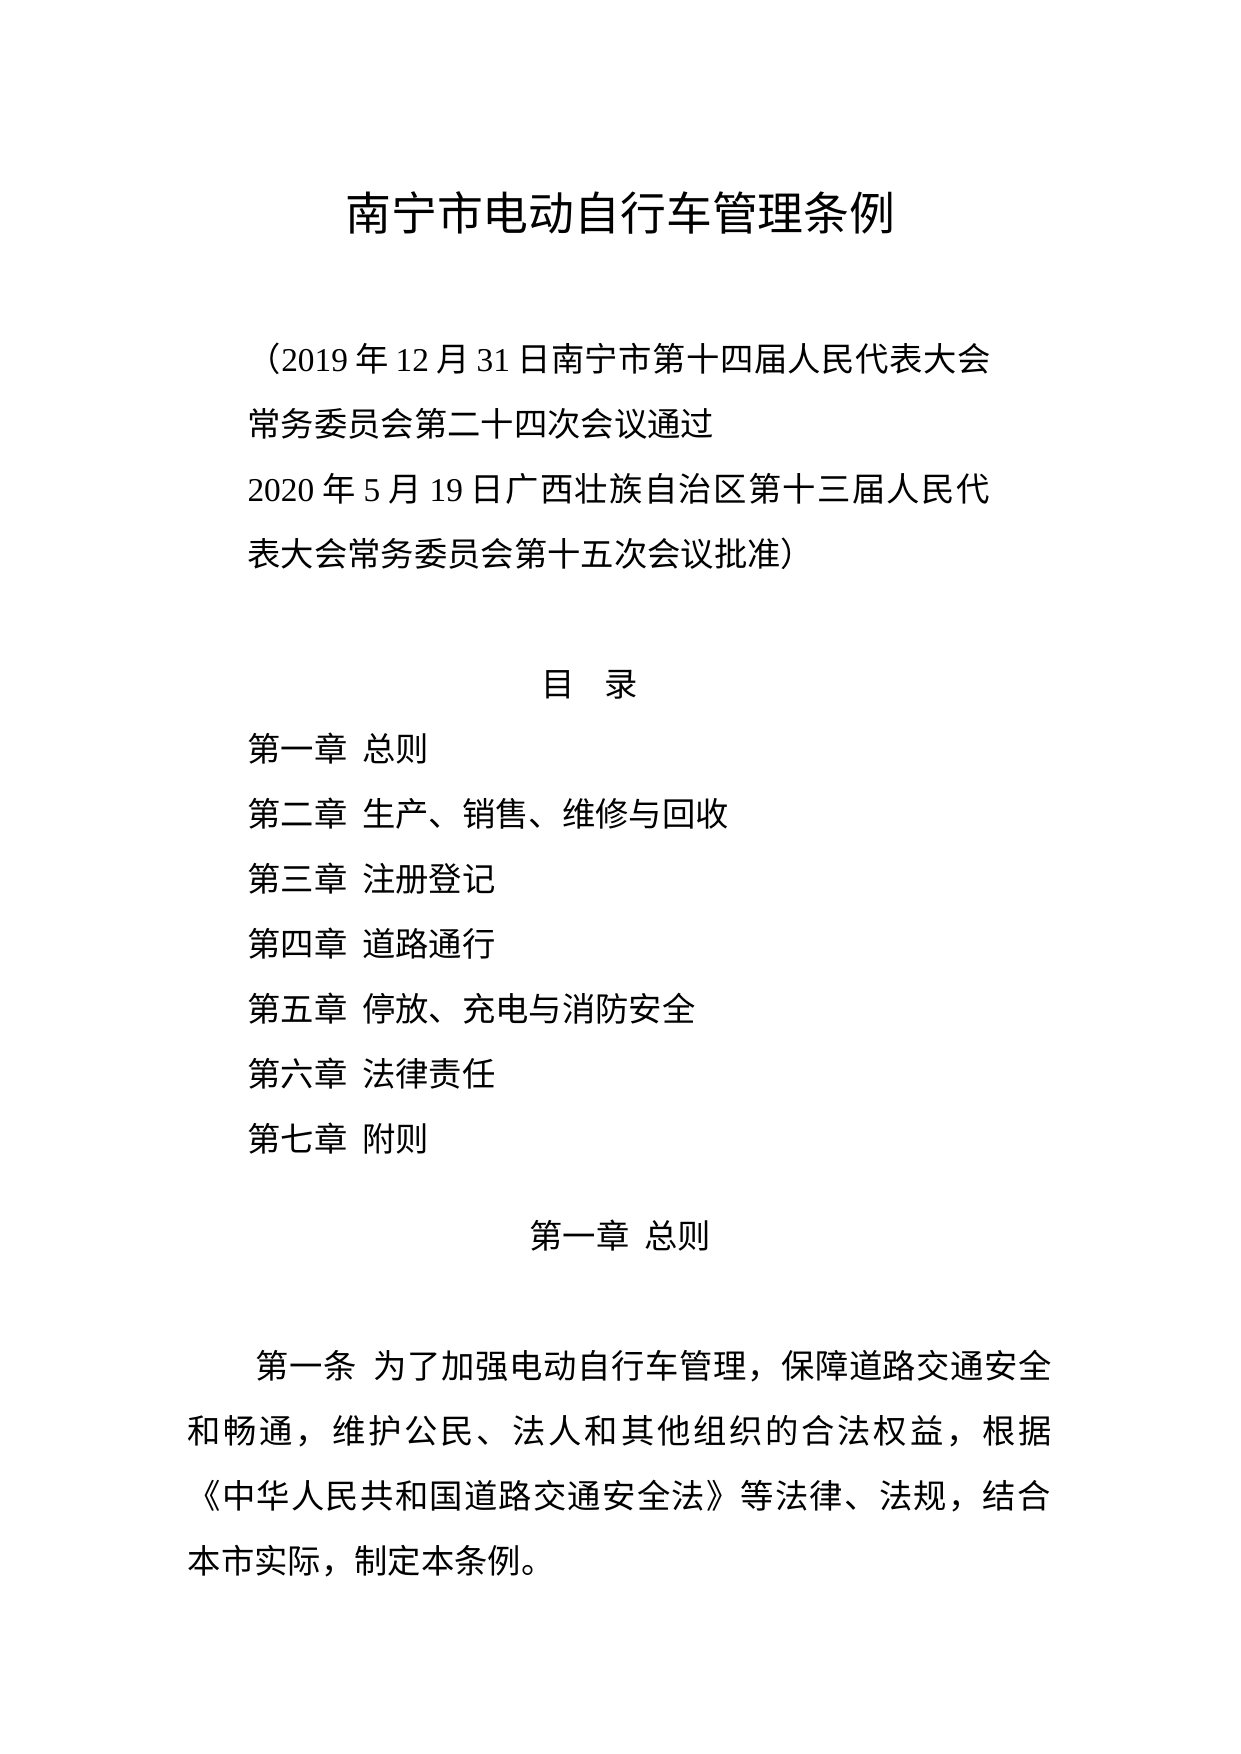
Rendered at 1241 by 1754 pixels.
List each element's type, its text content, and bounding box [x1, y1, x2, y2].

text 第四章 道路通行 [247, 909, 990, 974]
text 第二章 生产、销售、维修与回收 [247, 779, 990, 844]
text （2019年12月31日南宁市第十四届人民代表大会常务委员会第二十四次会议通过 [247, 324, 990, 454]
text 第一章 总则 [247, 714, 990, 779]
text 第一条 为了加强电动自行车管理，保障道路交通安全和畅通，维护公民、法人和其他组织的合法权益，根据《中华人民共和国道路交通安全法》等法律、法规，结合本市实际，制定本条例。 [187, 1332, 1053, 1592]
text 第七章 附则 [247, 1104, 990, 1169]
text 第六章 法律责任 [247, 1039, 990, 1104]
text 2020年5月19日广西壮族自治区第十三届人民代表大会常务委员会第十五次会议批准） [247, 454, 990, 584]
text 目 录 [187, 649, 990, 714]
text 第一章 总则 [187, 1202, 1053, 1267]
text 南宁市电动自行车管理条例 [187, 162, 1053, 259]
text 第五章 停放、充电与消防安全 [247, 974, 990, 1039]
text 第三章 注册登记 [247, 844, 990, 909]
